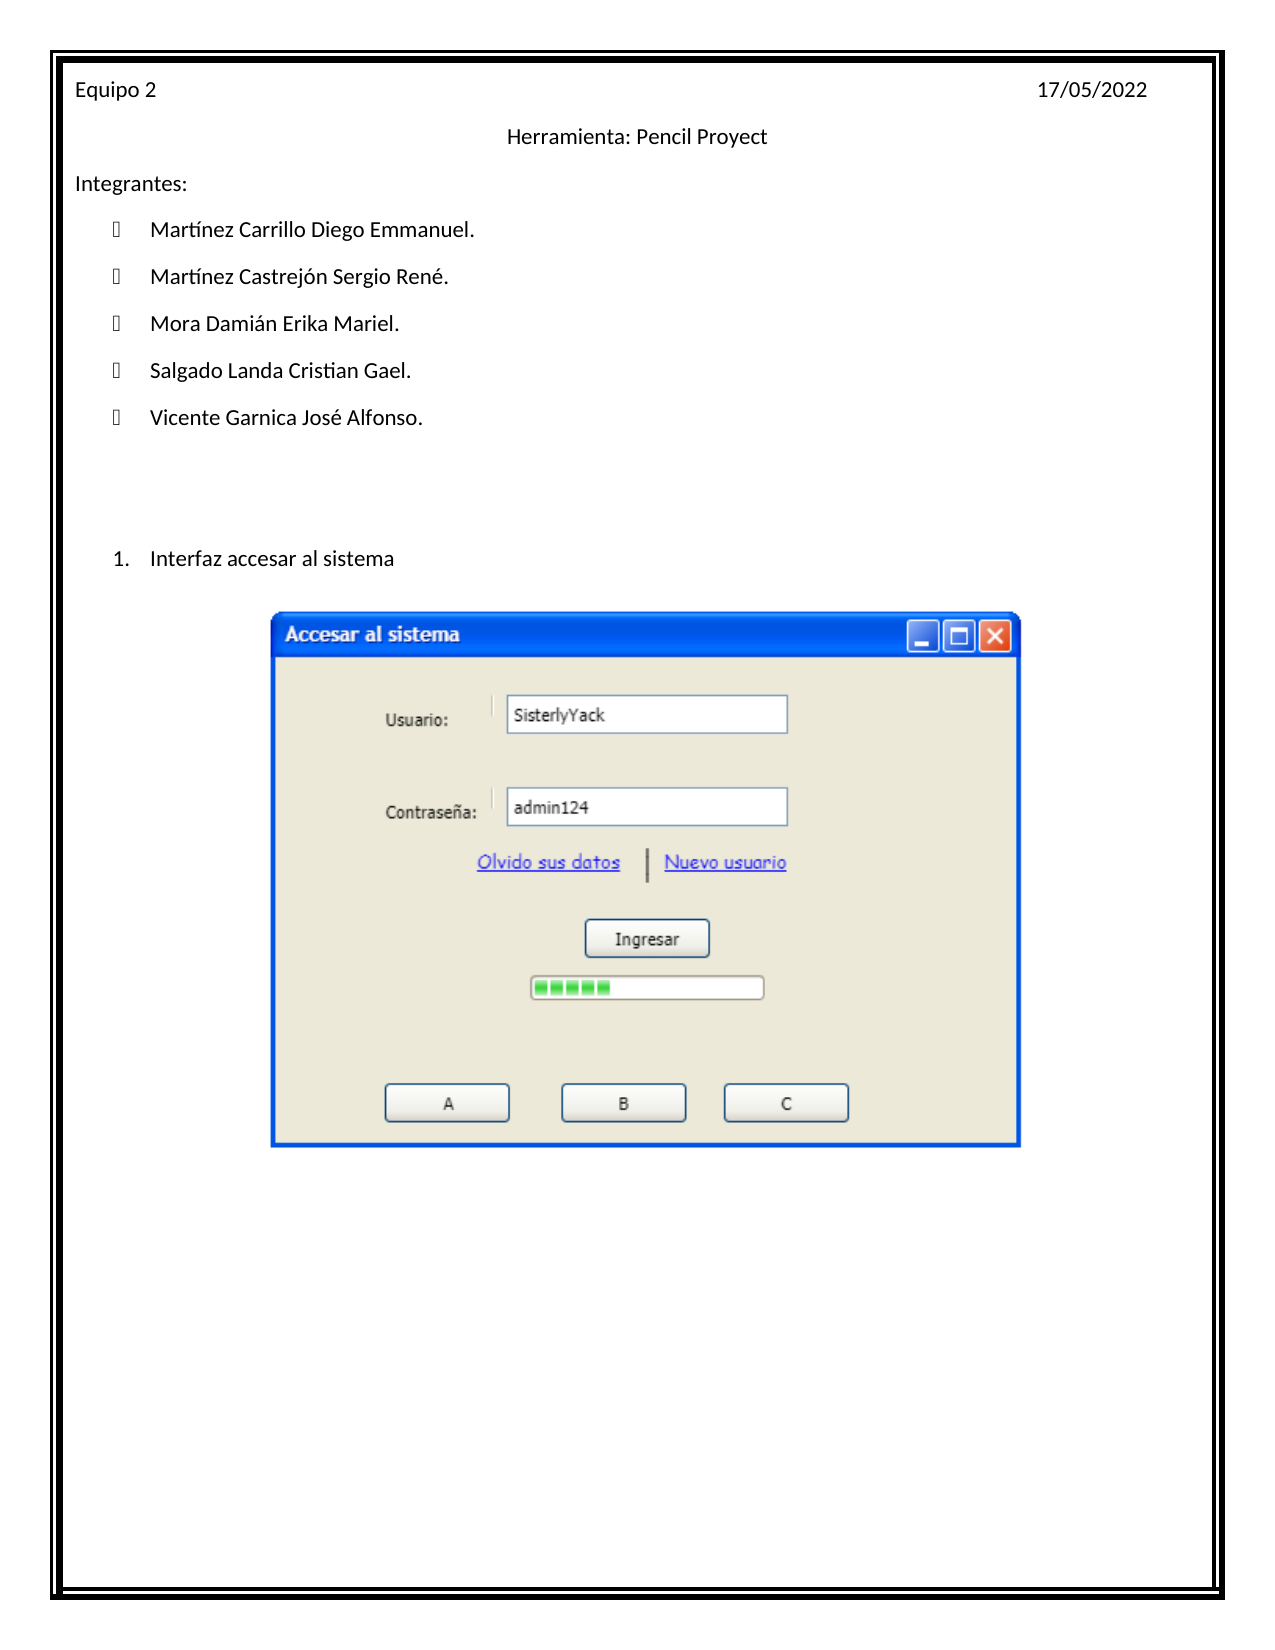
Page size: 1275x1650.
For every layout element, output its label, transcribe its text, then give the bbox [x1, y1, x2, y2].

text Equipo 2 17/05/2022 [75, 75, 1200, 103]
list Interfaz accesar al sistema [112, 544, 1200, 572]
text Herramienta: Pencil Proyect [75, 122, 1200, 150]
list Martínez Castrejón Sergio René. [112, 262, 1200, 291]
text Integrantes: [75, 169, 1200, 197]
list Martínez Carrillo Diego Emmanuel. [112, 216, 1200, 244]
list Mora Damián Erika Mariel. [112, 309, 1200, 337]
list Salgado Landa Cristian Gael. [112, 356, 1200, 384]
list Vicente Garnica José Alfonso. [112, 403, 1200, 431]
